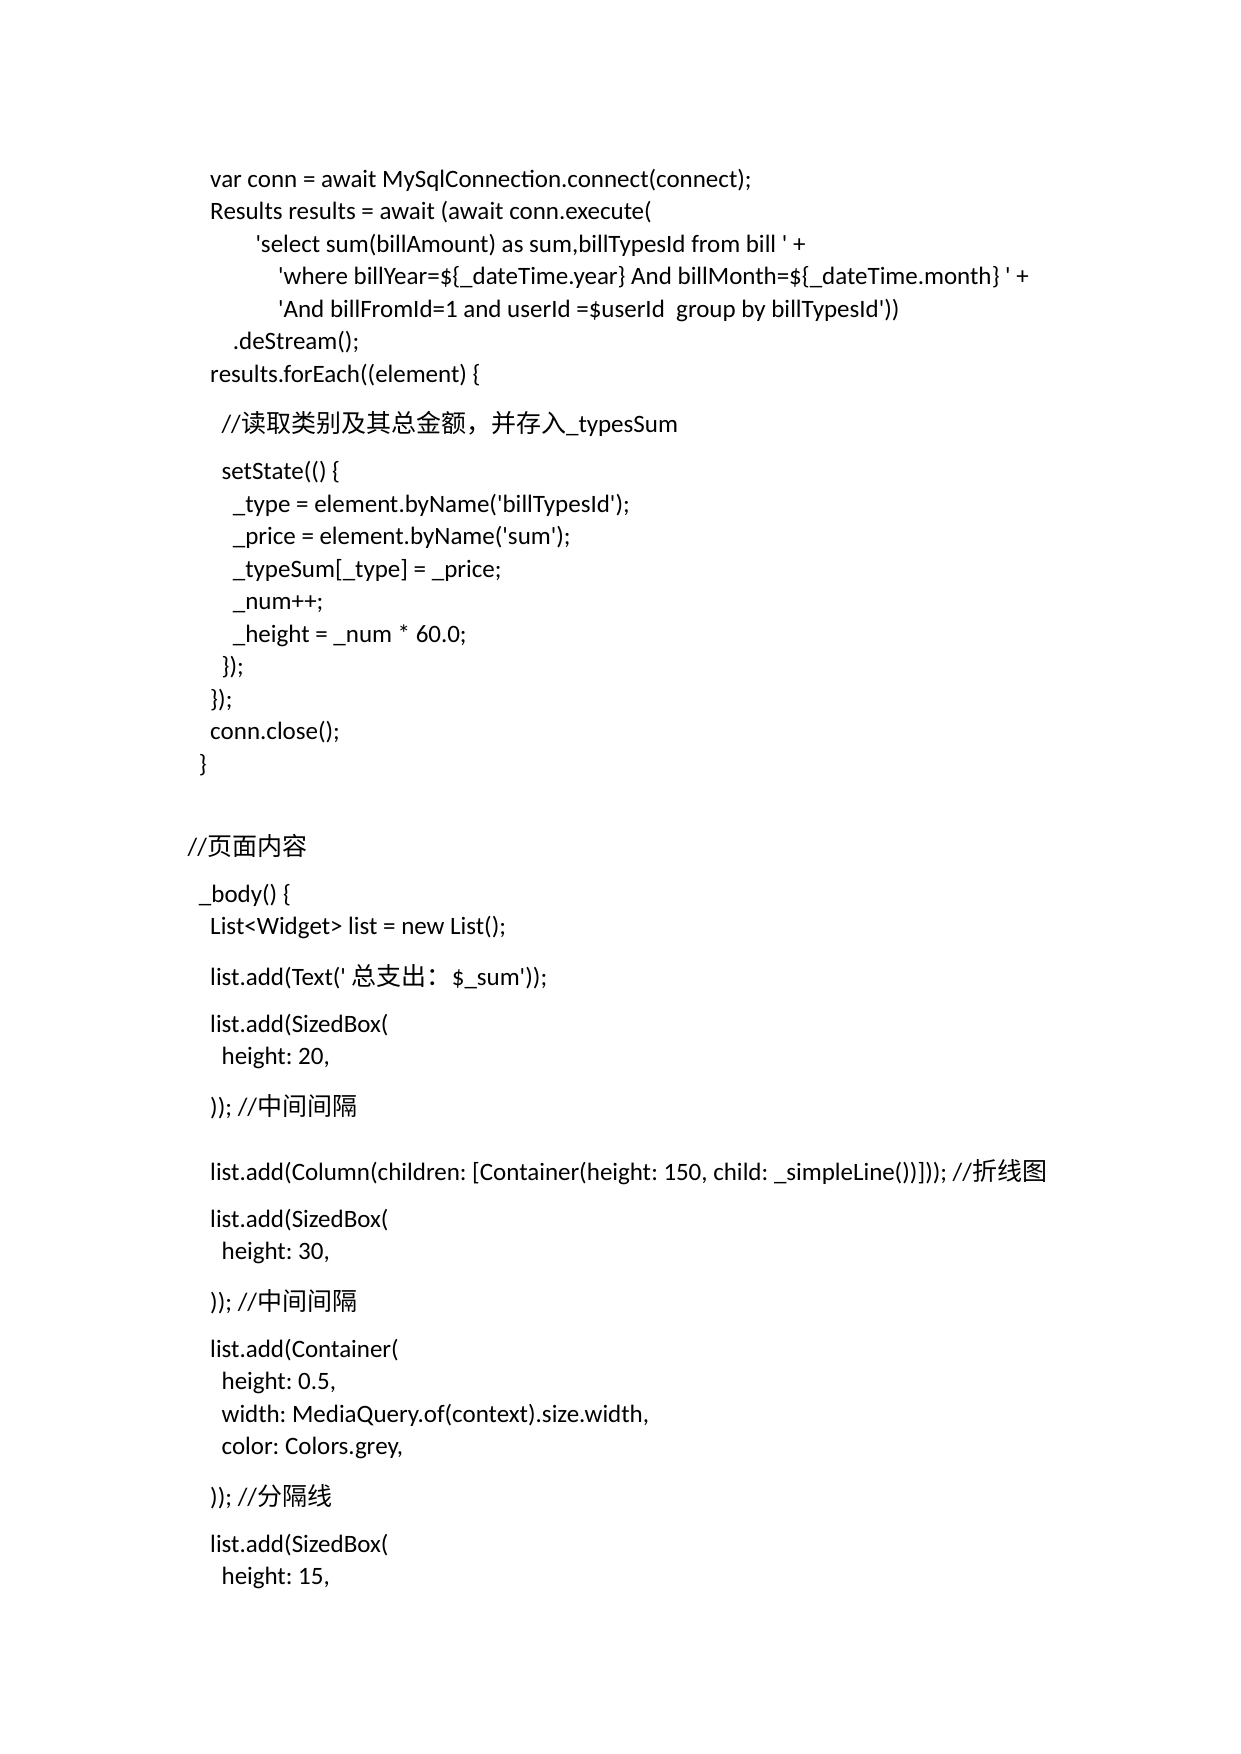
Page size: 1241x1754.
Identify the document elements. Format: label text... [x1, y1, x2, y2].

text //读取类别及其总金额，并存入_typesSum [187, 389, 1053, 454]
text }); [187, 649, 1053, 682]
text color: Colors.grey, [187, 1429, 1053, 1462]
text list.add(SizedBox( [187, 1527, 1053, 1559]
text )); //分隔线 [187, 1462, 1053, 1527]
text list.add(Text(' 总支出：$_sum')); [187, 942, 1053, 1007]
text _height = _num * 60.0; [187, 617, 1053, 649]
text }); [187, 682, 1053, 714]
text height: 30, [187, 1234, 1053, 1267]
text )); //中间间隔 [187, 1267, 1053, 1332]
text list.add(SizedBox( [187, 1007, 1053, 1039]
text list.add(SizedBox( [187, 1202, 1053, 1234]
text 'where billYear=${_dateTime.year} And billMonth=${_dateTime.month} ' + [187, 259, 1053, 292]
text height: 15, [187, 1559, 1053, 1592]
text _body() { [187, 877, 1053, 909]
text width: MediaQuery.of(context).size.width, [187, 1397, 1053, 1429]
text height: 20, [187, 1039, 1053, 1072]
text list.add(Column(children: [Container(height: 150, child: _simpleLine())])); //折线图 [187, 1137, 1053, 1202]
text 'And billFromId=1 and userId =$userId group by billTypesId')) [187, 292, 1053, 324]
text Results results = await (await conn.execute( [187, 194, 1053, 227]
text _price = element.byName('sum'); [187, 519, 1053, 552]
text } [187, 747, 1053, 779]
text _typeSum[_type] = _price; [187, 552, 1053, 584]
text )); //中间间隔 [187, 1072, 1053, 1137]
text List<Widget> list = new List(); [187, 909, 1053, 942]
text _type = element.byName('billTypesId'); [187, 487, 1053, 519]
text _num++; [187, 584, 1053, 617]
text setState(() { [187, 454, 1053, 487]
text .deStream(); [187, 324, 1053, 357]
text list.add(Container( [187, 1332, 1053, 1364]
text 'select sum(billAmount) as sum,billTypesId from bill ' + [187, 227, 1053, 259]
text //页面内容 [187, 812, 1053, 877]
text var conn = await MySqlConnection.connect(connect); [187, 162, 1053, 194]
text conn.close(); [187, 714, 1053, 747]
text height: 0.5, [187, 1364, 1053, 1397]
text results.forEach((element) { [187, 357, 1053, 389]
